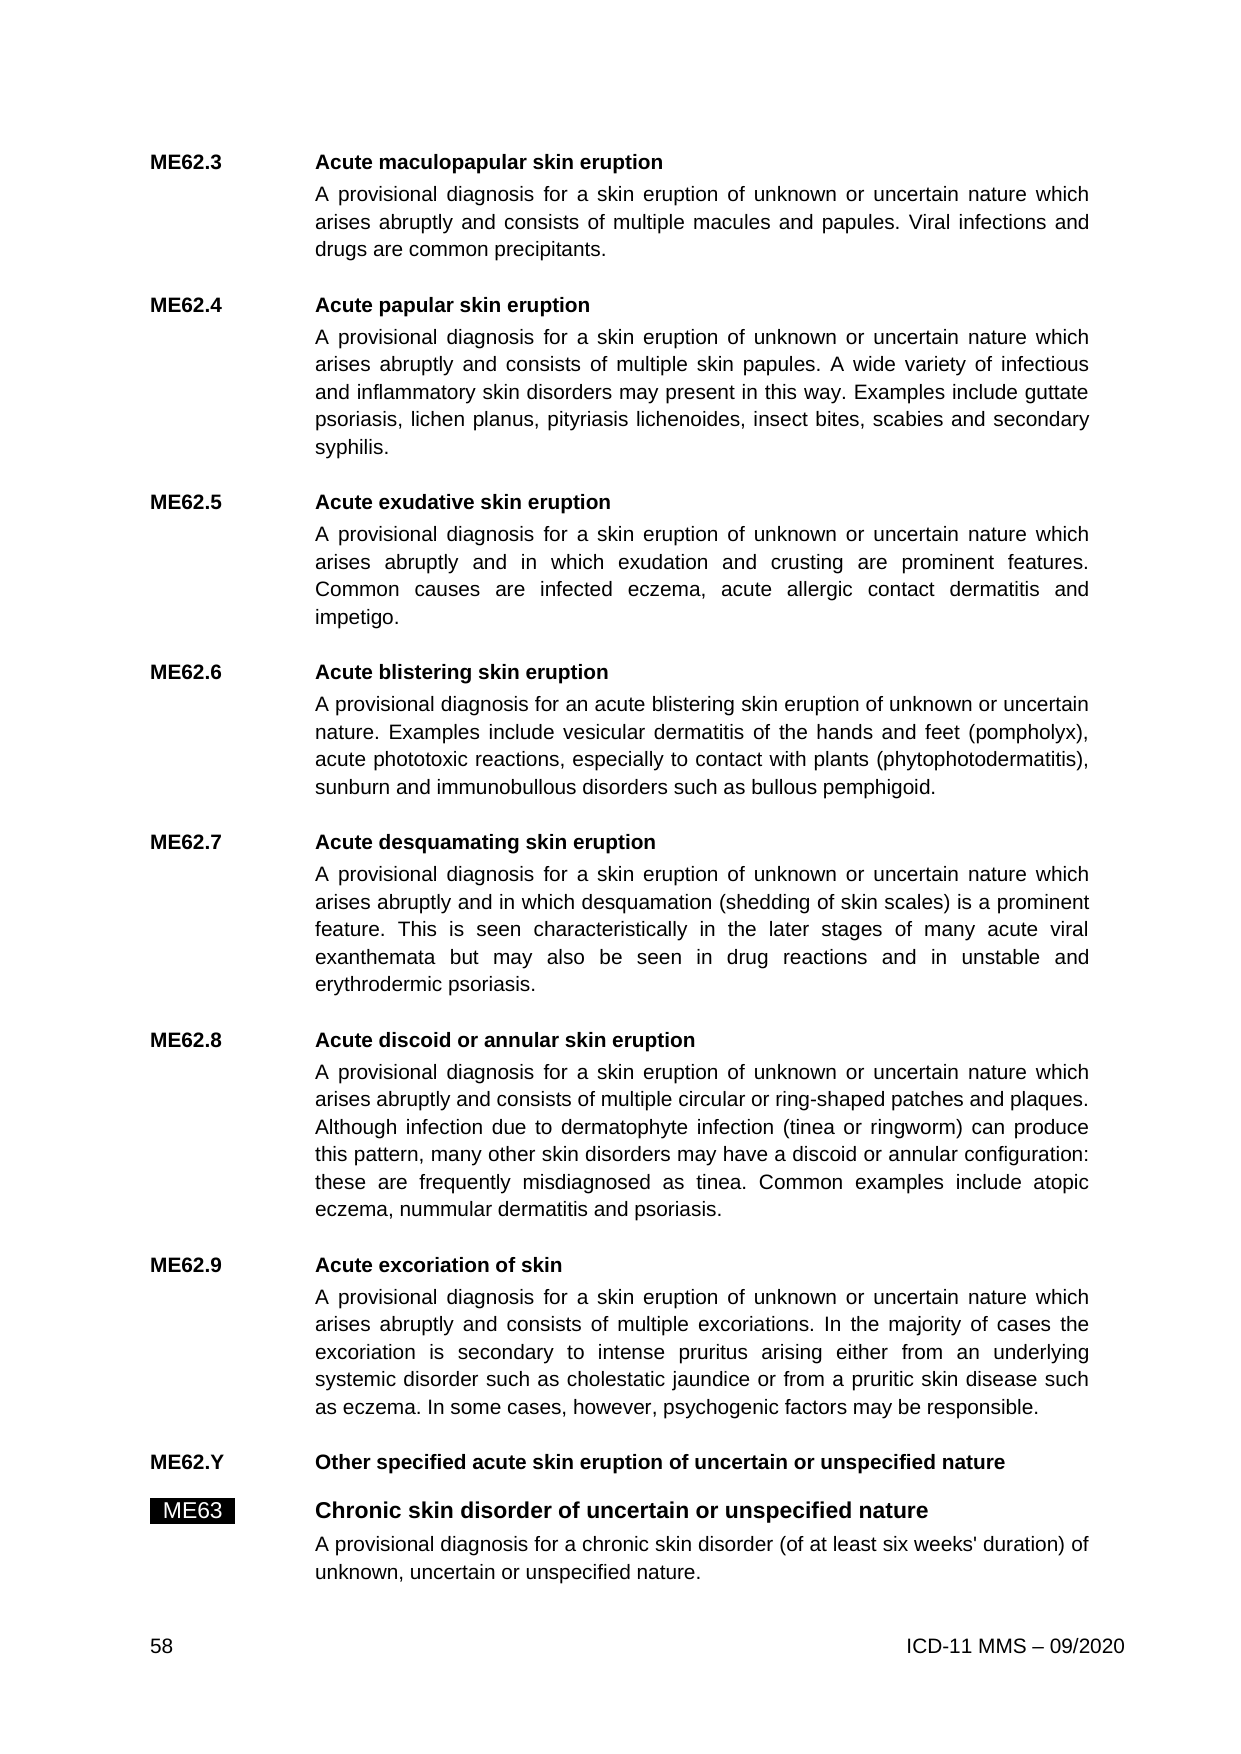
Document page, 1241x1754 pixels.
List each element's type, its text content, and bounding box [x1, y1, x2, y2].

text A provisional diagnosis for a skin eruption of unknown or uncertain nature which arises abruptly and in which desquamation (shedding of skin scales) is a prominent feature. This is seen characteristically in the later stages of many acute viral exanthemata but may also be seen in drug reactions and in unstable and erythrodermic psoriasis. [315, 862, 1090, 996]
text A provisional diagnosis for a skin eruption of unknown or uncertain nature which arises abruptly and in which exudation and crusting are prominent features. Common causes are infected eczema, acute allergic contact dermatitis and impetigo. [315, 522, 1090, 629]
text A provisional diagnosis for a skin eruption of unknown or uncertain nature which arises abruptly and consists of multiple circular or ring-shaped patches and plaques. Although infection due to dermatophyte infection (tinea or ringworm) can produce this pattern, many other skin disorders may have a discoid or annular configuration: these are frequently misdiagnosed as tinea. Common examples include atopic eczema, nummular dermatitis and psoriasis. [315, 1060, 1090, 1221]
title ME62.8 Acute discoid or annular skin eruption [150, 1027, 1090, 1051]
text A provisional diagnosis for an acute blistering skin eruption of unknown or uncertain nature. Examples include vesicular dermatitis of the hands and feet (pompholyx), acute phototoxic reactions, especially to contact with plants (phytophotodermatitis), sunburn and immunobullous disorders such as bullous pemphigoid. [315, 692, 1090, 799]
title ME62.6 Acute blistering skin eruption [150, 660, 1090, 684]
text A provisional diagnosis for a skin eruption of unknown or uncertain nature which arises abruptly and consists of multiple macules and papules. Viral infections and drugs are common precipitants. [315, 182, 1090, 261]
text A provisional diagnosis for a skin eruption of unknown or uncertain nature which arises abruptly and consists of multiple excoriations. In the majority of cases the excoriation is secondary to intense pruritus arising either from an underlying systemic disorder such as cholestatic jaundice or from a pruritic skin disease such as eczema. In some cases, however, psychogenic factors may be responsible. [315, 1285, 1090, 1419]
title ME62.4 Acute papular skin eruption [150, 292, 1090, 316]
text A provisional diagnosis for a skin eruption of unknown or uncertain nature which arises abruptly and consists of multiple skin papules. A wide variety of infectious and inflammatory skin disorders may present in this way. Examples include guttate psoriasis, lichen planus, pityriasis lichenoides, insect bites, scabies and secondary syphilis. [315, 325, 1090, 459]
title ME62.3 Acute maculopapular skin eruption [150, 150, 1090, 174]
title ME63 Chronic skin disorder of uncertain or unspecified nature [150, 1497, 1090, 1524]
title ME62.Y Other specified acute skin eruption of uncertain or unspecified nature [150, 1450, 1090, 1474]
title ME62.9 Acute excoriation of skin [150, 1252, 1090, 1276]
title ME62.7 Acute desquamating skin eruption [150, 830, 1090, 854]
title ME62.5 Acute exudative skin eruption [150, 490, 1090, 514]
text A provisional diagnosis for a chronic skin disorder (of at least six weeks' duration) of unknown, uncertain or unspecified nature. [315, 1532, 1090, 1584]
